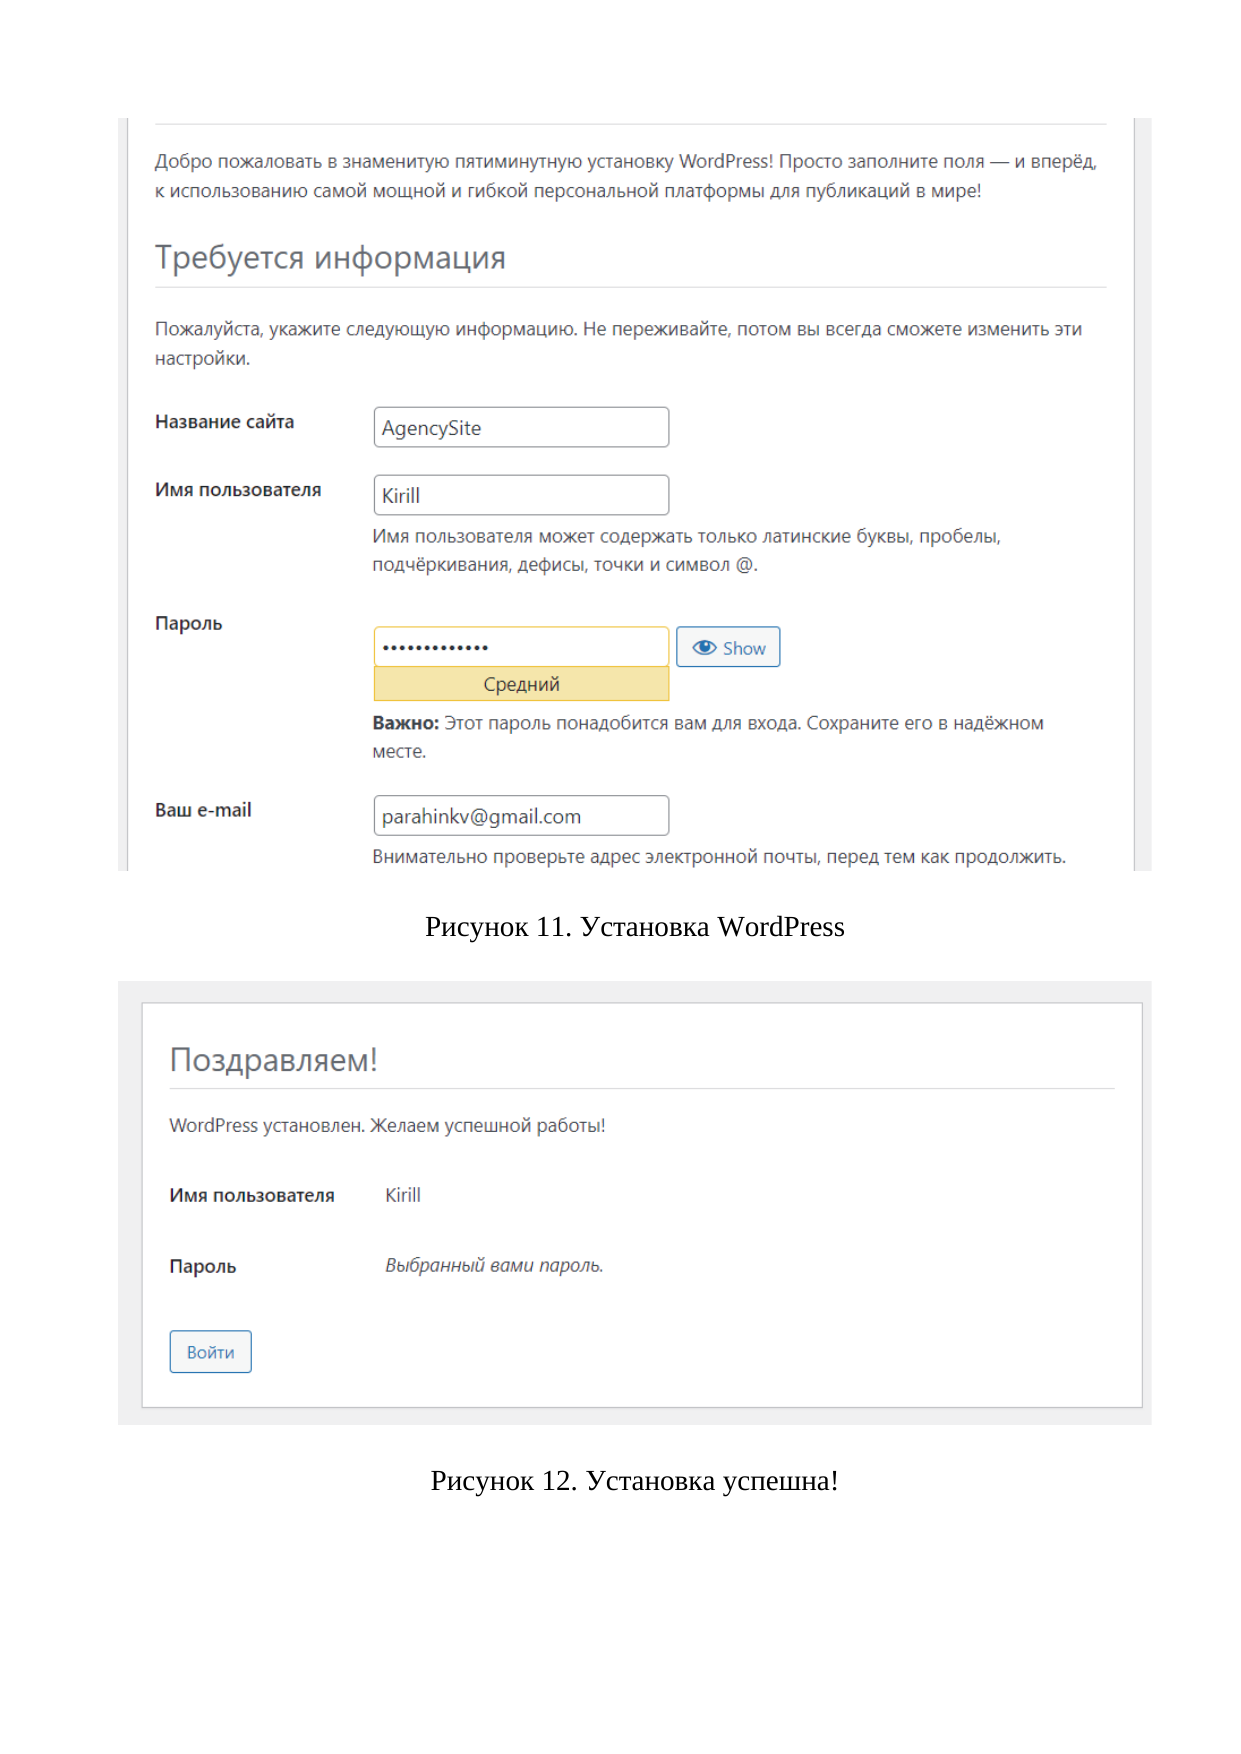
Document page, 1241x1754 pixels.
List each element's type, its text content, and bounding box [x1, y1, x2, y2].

picture [118, 981, 1152, 1425]
list Рисунок 12. Установка успешна! [118, 1463, 1152, 1497]
list Рисунок 11. Установка WordPress [118, 909, 1152, 943]
picture [118, 118, 1152, 871]
